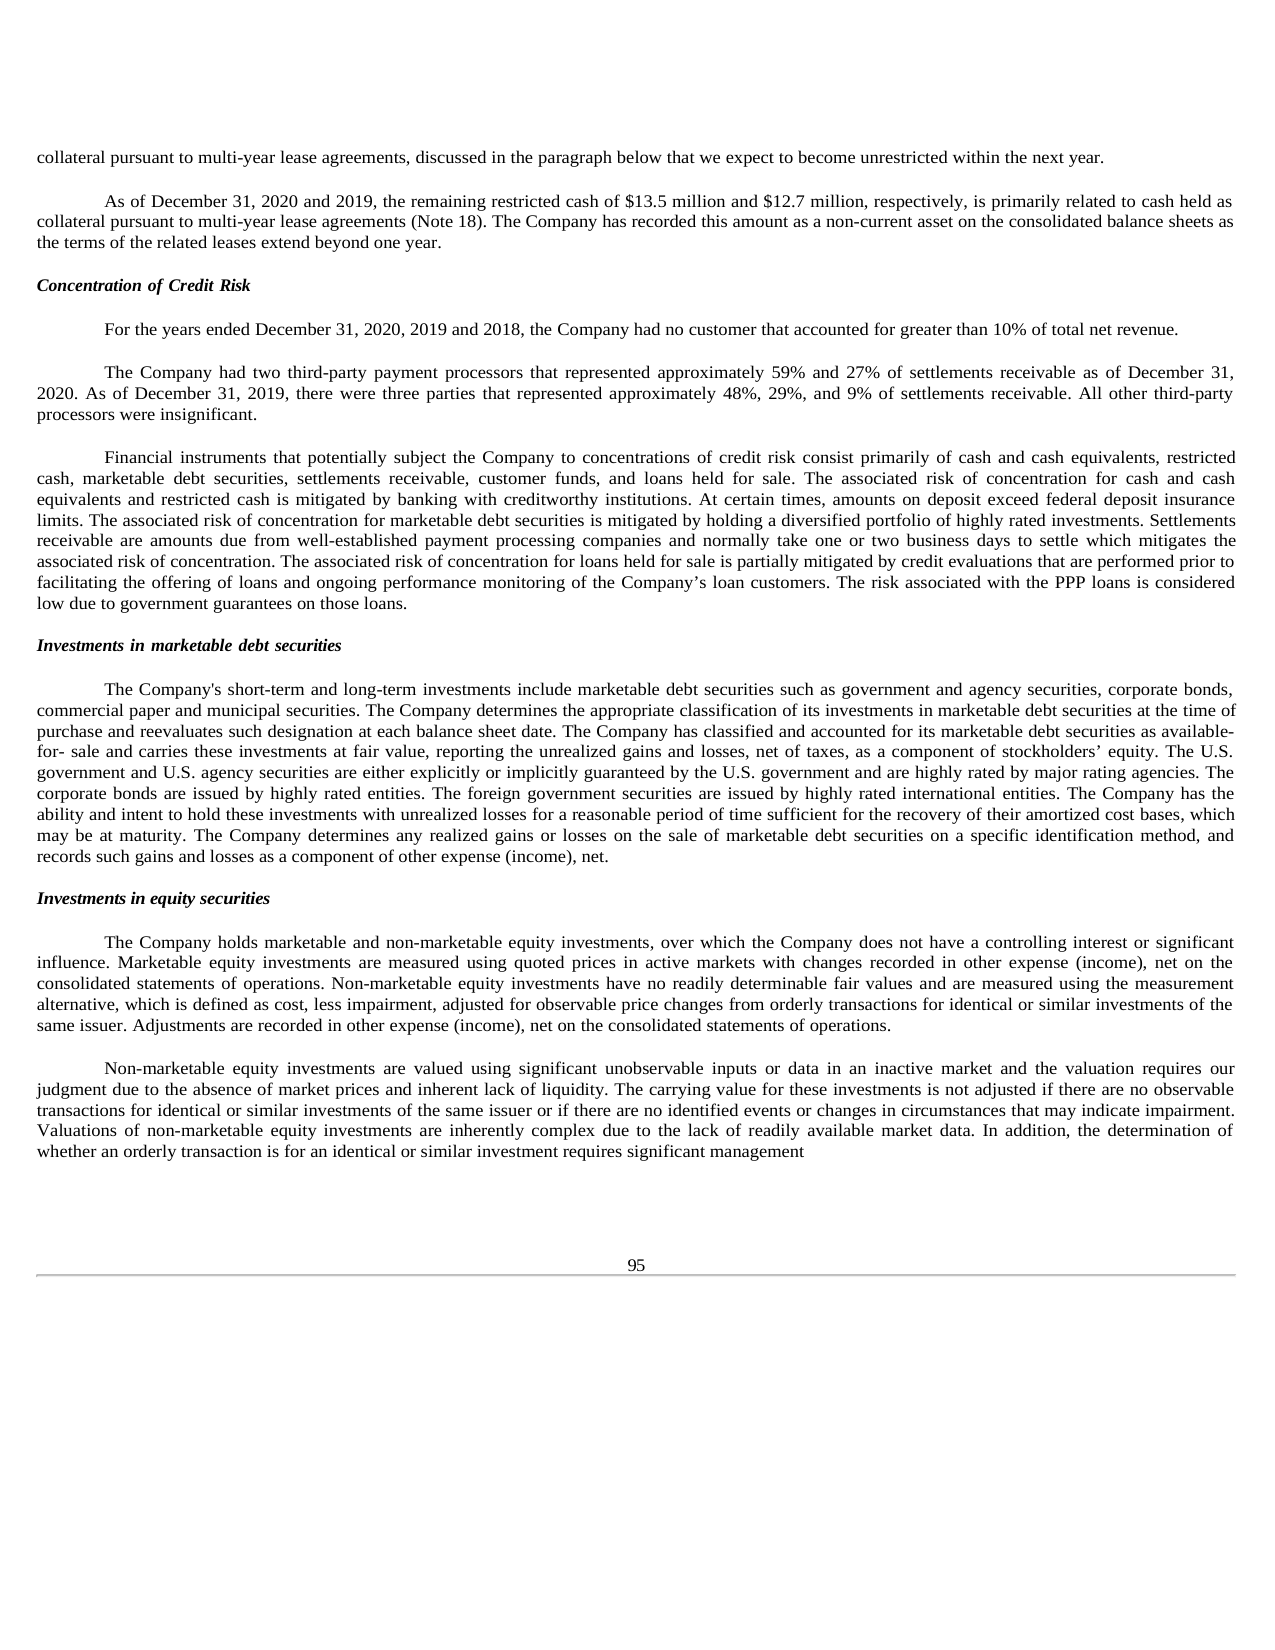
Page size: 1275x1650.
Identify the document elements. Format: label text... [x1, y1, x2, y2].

text Financial instruments that potentially subject the Company to concentrations of credit risk consist primarily of cash and cash equivalents, restricted cash, marketable debt securities, settlements receivable, customer funds, and loans held for sale. The associated risk of concentration for cash and cash equivalents and restricted cash is mitigated by banking with creditworthy institutions. At certain times, amounts on deposit exceed federal deposit insurance limits. The associated risk of concentration for marketable debt securities is mitigated by holding a diversified portfolio of highly rated investments. Settlements receivable are amounts due from well-established payment processing companies and normally take one or two business days to settle which mitigates the associated risk of concentration. The associated risk of concentration for loans held for sale is partially mitigated by credit evaluations that are performed prior to facilitating the offering of loans and ongoing performance monitoring of the Company’s loan customers. The risk associated with the PPP loans is considered low due to government guarantees on those loans. [37, 447, 1236, 613]
text For the years ended December 31, 2020, 2019 and 2018, the Company had no customer that accounted for greater than 10% of total net revenue. [104, 319, 1252, 339]
text Non-marketable equity investments are valued using significant unobservable inputs or data in an inactive market and the valuation requires our judgment due to the absence of market prices and inherent lack of liquidity. The carrying value for these investments is not adjusted if there are no observable transactions for identical or similar investments of the same issuer or if there are no identified events or changes in circumstances that may indicate impairment. Valuations of non-marketable equity investments are inherently complex due to the lack of readily available market data. In addition, the determination of whether an orderly transaction is for an identical or similar investment requires significant management [37, 1058, 1236, 1161]
subtitle Investments in equity securities [37, 888, 1252, 908]
text As of December 31, 2020 and 2019, the remaining restricted cash of $13.5 million and $12.7 million, respectively, is primarily related to cash held as collateral pursuant to multi-year lease agreements (Note 18). The Company has recorded this amount as a non-current asset on the consolidated balance sheets as the terms of the related leases extend beyond one year. [37, 191, 1235, 252]
text The Company had two third-party payment processors that represented approximately 59% and 27% of settlements receivable as of December 31, 2020. As of December 31, 2019, there were three parties that represented approximately 48%, 29%, and 9% of settlements receivable. All other third-party processors were insignificant. [37, 362, 1235, 424]
text The Company holds marketable and non-marketable equity investments, over which the Company does not have a controlling interest or significant influence. Marketable equity investments are measured using quoted prices in active markets with changes recorded in other expense (income), net on the consolidated statements of operations. Non-marketable equity investments have no readily determinable fair values and are measured using the measurement alternative, which is defined as cost, less impairment, adjusted for observable price changes from orderly transactions for identical or similar investments of the same issuer. Adjustments are recorded in other expense (income), net on the consolidated statements of operations. [37, 932, 1236, 1035]
subtitle Investments in marketable debt securities [37, 635, 1252, 656]
subtitle Concentration of Credit Risk [37, 275, 1252, 296]
text collateral pursuant to multi-year lease agreements, discussed in the paragraph below that we expect to become unrestricted within the next year. [37, 147, 1252, 167]
text The Company's short-term and long-term investments include marketable debt securities such as government and agency securities, corporate bonds, commercial paper and municipal securities. The Company determines the appropriate classification of its investments in marketable debt securities at the time of purchase and reevaluates such designation at each balance sheet date. The Company has classified and accounted for its marketable debt securities as available-for- sale and carries these investments at fair value, reporting the unrealized gains and losses, net of taxes, as a component of stockholders’ equity. The U.S. government and U.S. agency securities are either explicitly or implicitly guaranteed by the U.S. government and are highly rated by major rating agencies. The corporate bonds are issued by highly rated entities. The foreign government securities are issued by highly rated international entities. The Company has the ability and intent to hold these investments with unrealized losses for a reasonable period of time sufficient for the recovery of their amortized cost bases, which may be at maturity. The Company determines any realized gains or losses on the sale of marketable debt securities on a specific identification method, and records such gains and losses as a component of other expense (income), net. [37, 679, 1236, 866]
